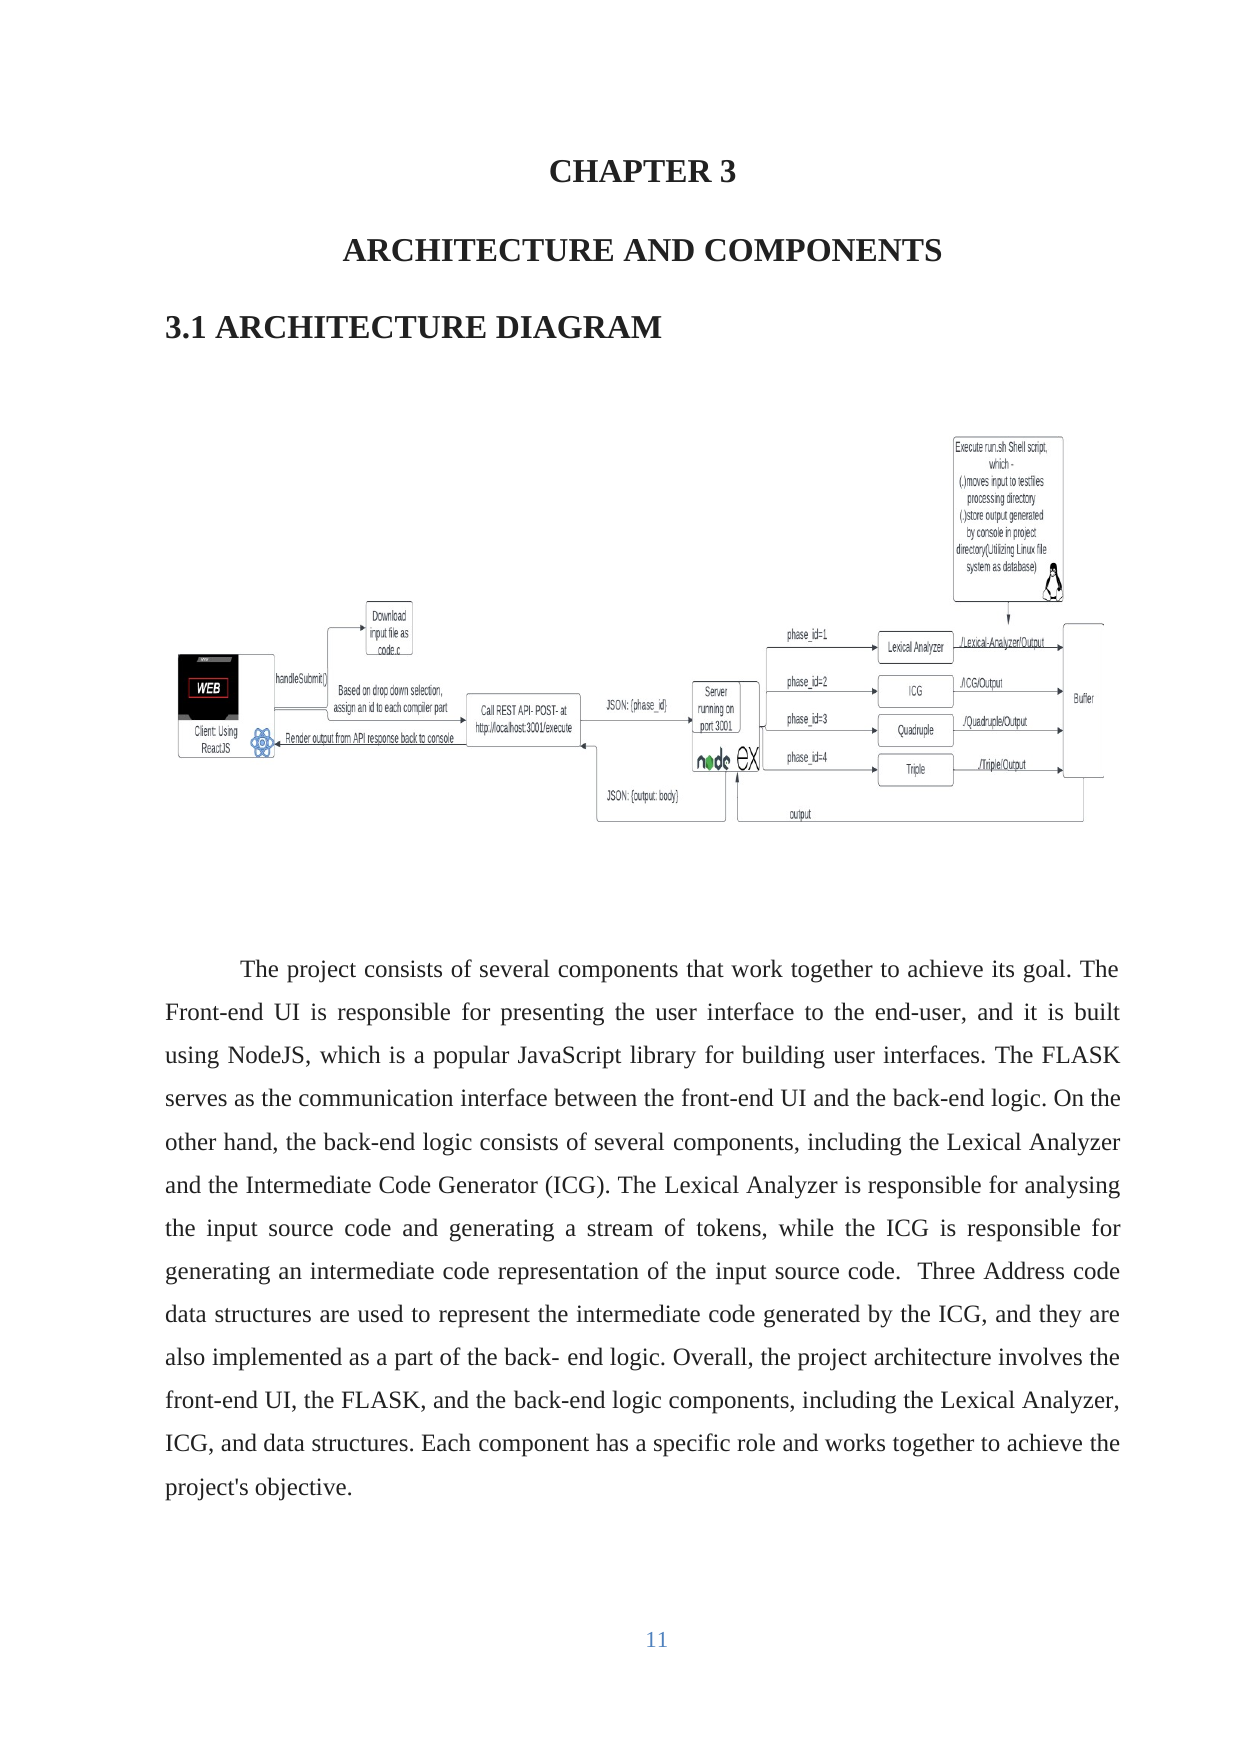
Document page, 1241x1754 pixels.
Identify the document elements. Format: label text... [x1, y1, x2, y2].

picture [177, 436, 1104, 822]
list ARCHITECTURE DIAGRAM [165, 308, 1188, 346]
subtitle CHAPTER 3 ARCHITECTURE AND COMPONENTS [342, 152, 943, 268]
text The project consists of several components that work together to achieve its goal. The Front-end UI is responsible for presenting the user interface to the end-user, and it is built using NodeJS, which is a popular JavaScript library for building user interfaces. The FLASK serves as the communication interface between the front-end UI and the back-end logic. On the other hand, the back-end logic consists of several components, including the Lexical Analyzer and the Intermediate Code Generator (ICG). The Lexical Analyzer is responsible for analysing the input source code and generating a stream of tokens, while the ICG is responsible for generating an intermediate code representation of the input source code. Three Address code data structures are used to represent the intermediate code generated by the ICG, and they are also implemented as a part of the back- end logic. Overall, the project architecture involves the front-end UI, the FLASK, and the back-end logic components, including the Lexical Analyzer, ICG, and data structures. Each component has a specific role and works together to achieve the project's objective. [165, 954, 1121, 1500]
